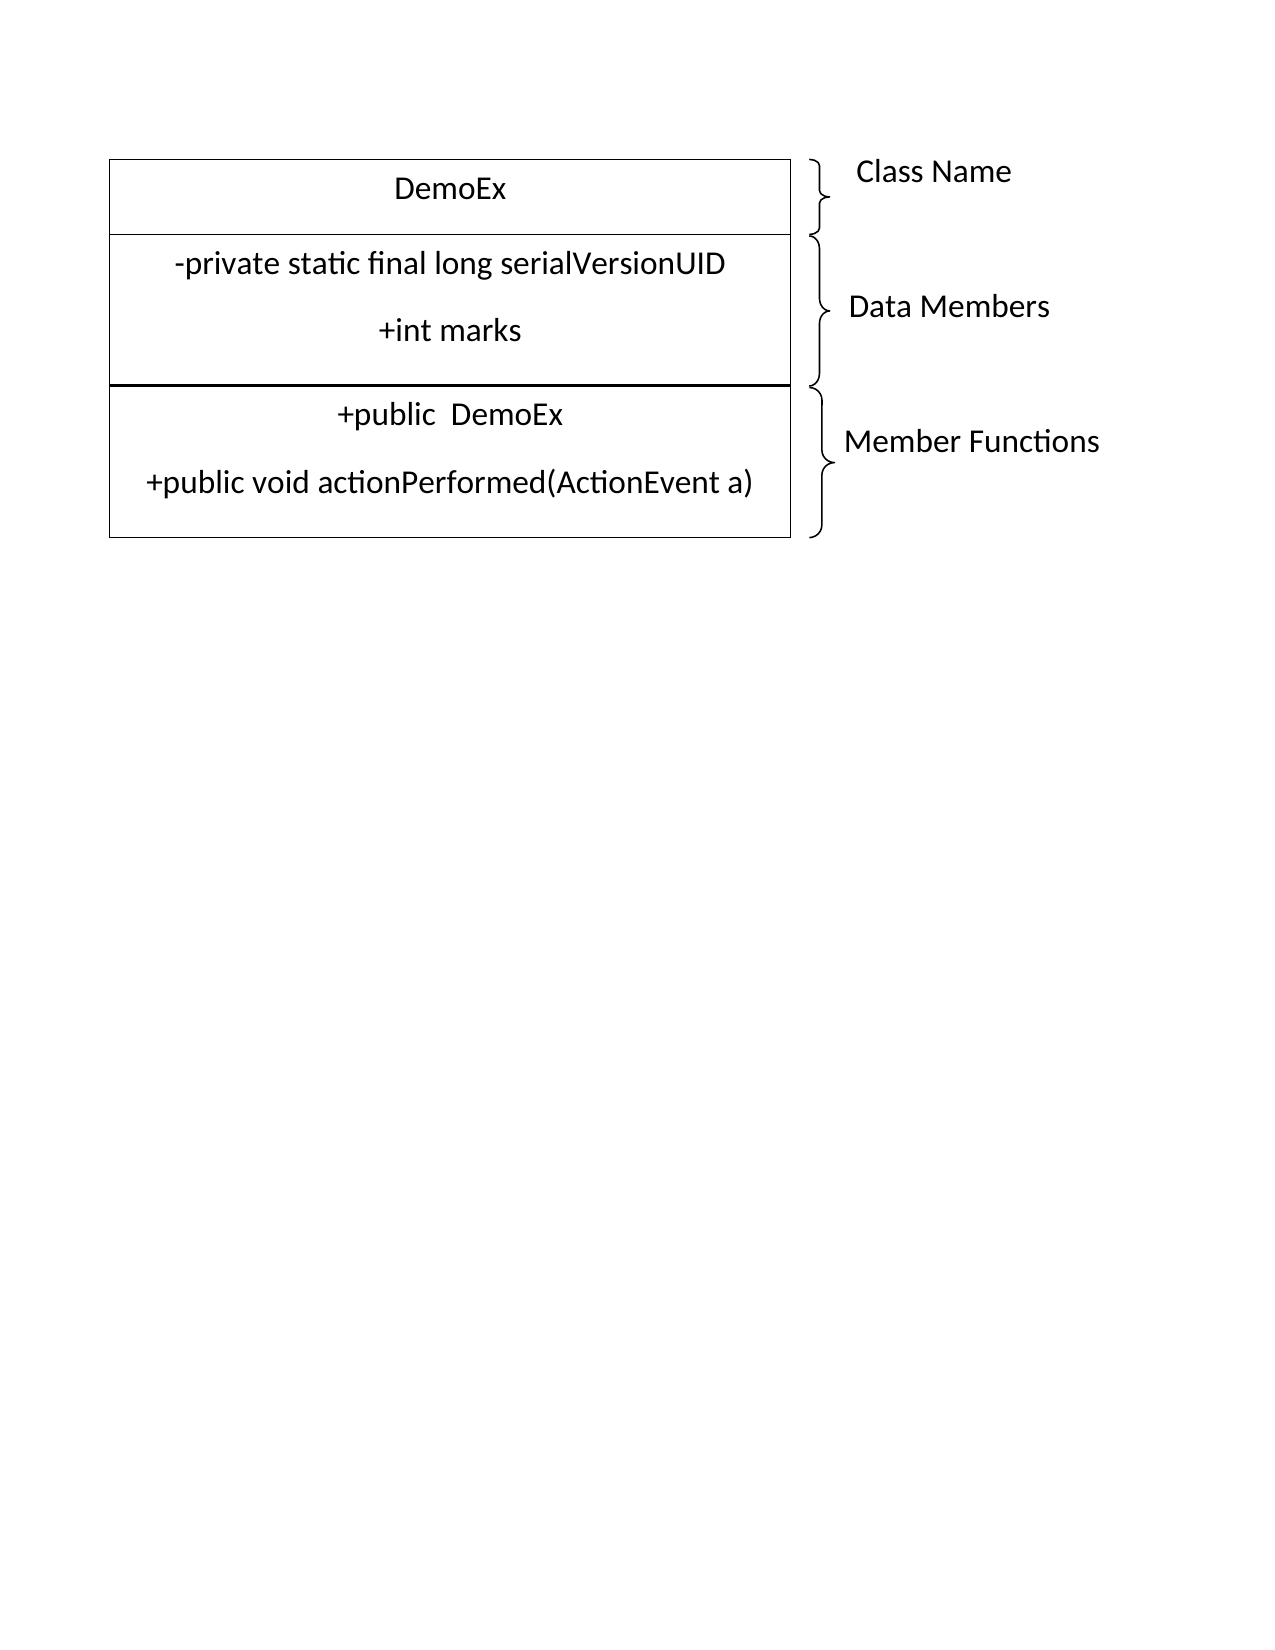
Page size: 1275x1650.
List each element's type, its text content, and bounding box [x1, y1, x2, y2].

text Data Members [821, 285, 1125, 326]
text Member Functions [823, 420, 1125, 461]
text Class Name [150, 150, 1125, 191]
text Data Members [791, 285, 824, 326]
text Member Functions [791, 420, 825, 461]
